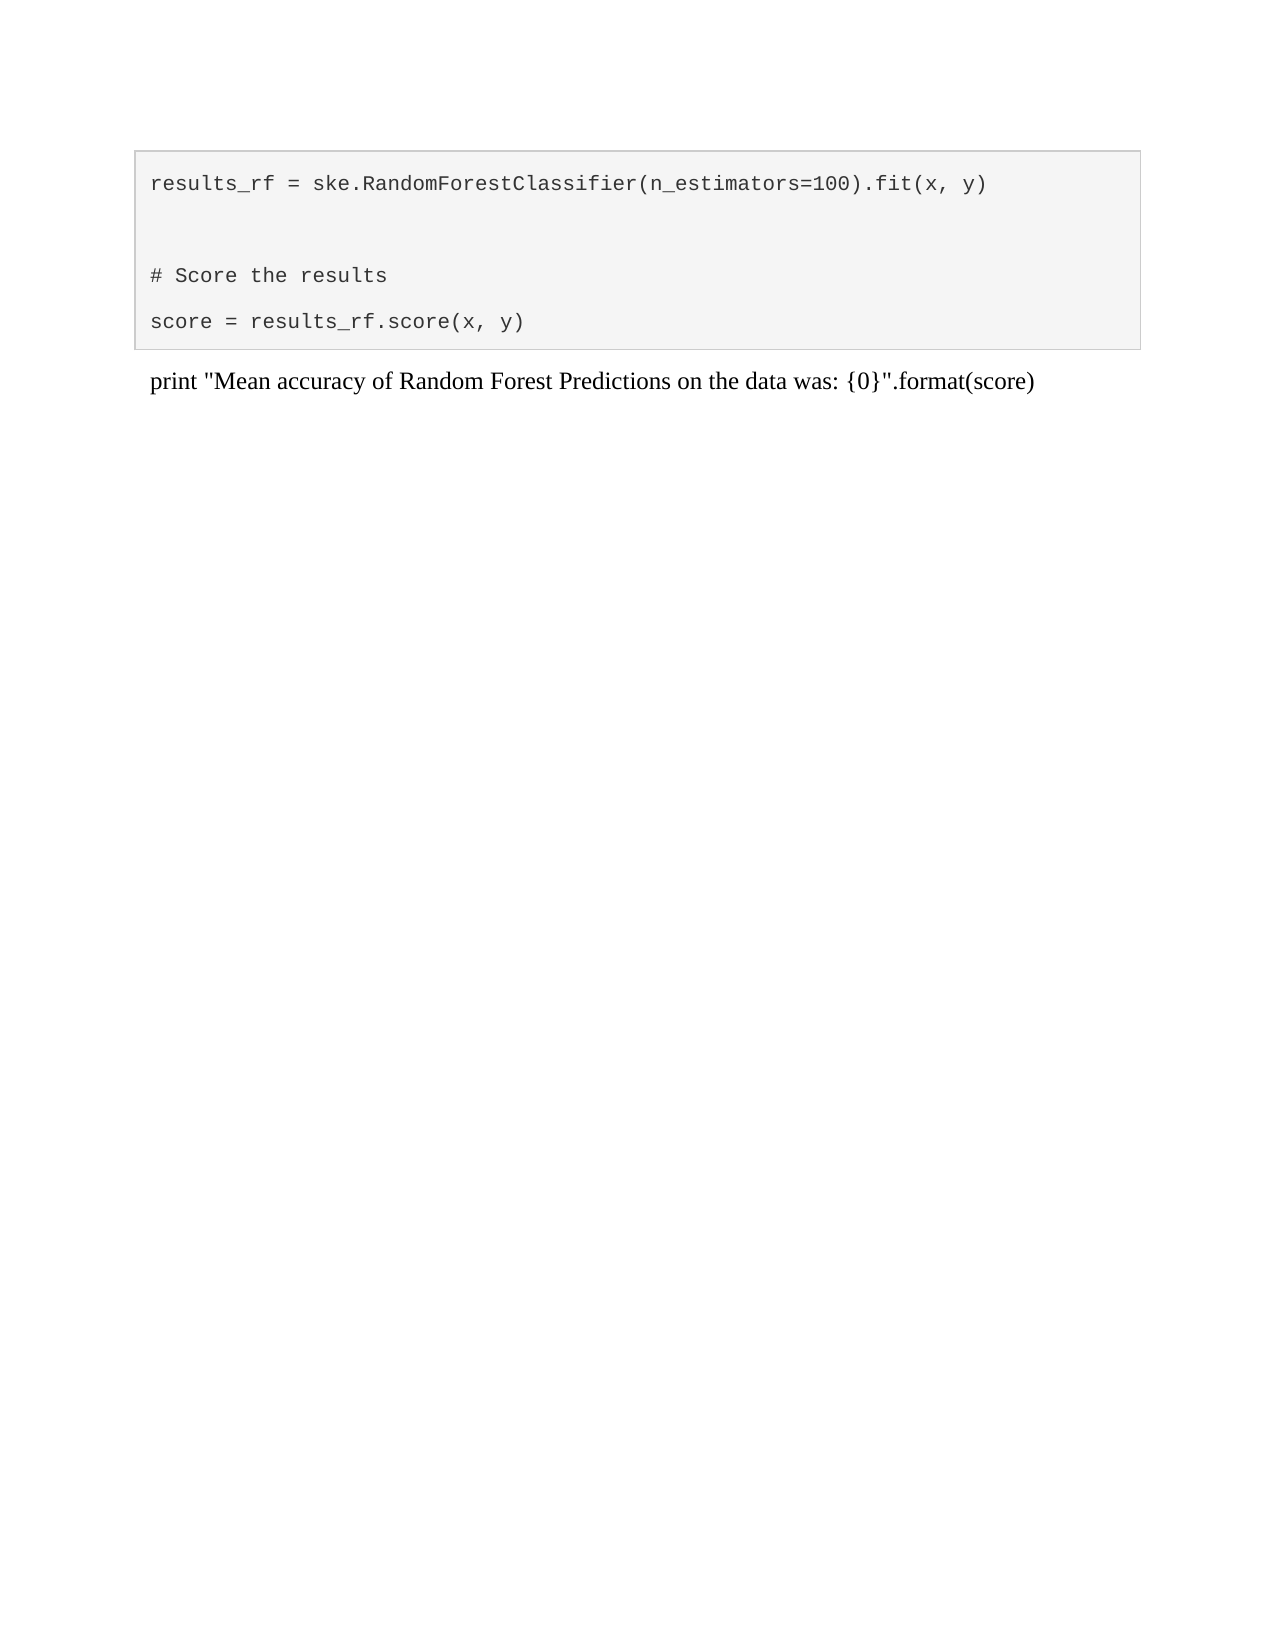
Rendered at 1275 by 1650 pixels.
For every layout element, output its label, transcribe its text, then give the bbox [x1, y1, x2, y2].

text # Score the results [136, 242, 1140, 288]
text results_rf = ske.RandomForestClassifier(n_estimators=100).fit(x, y) [136, 152, 1140, 196]
text print "Mean accuracy of Random Forest Predictions on the data was: {0}".format(score) [150, 366, 1125, 395]
text score = results_rf.score(x, y) [136, 288, 1140, 349]
